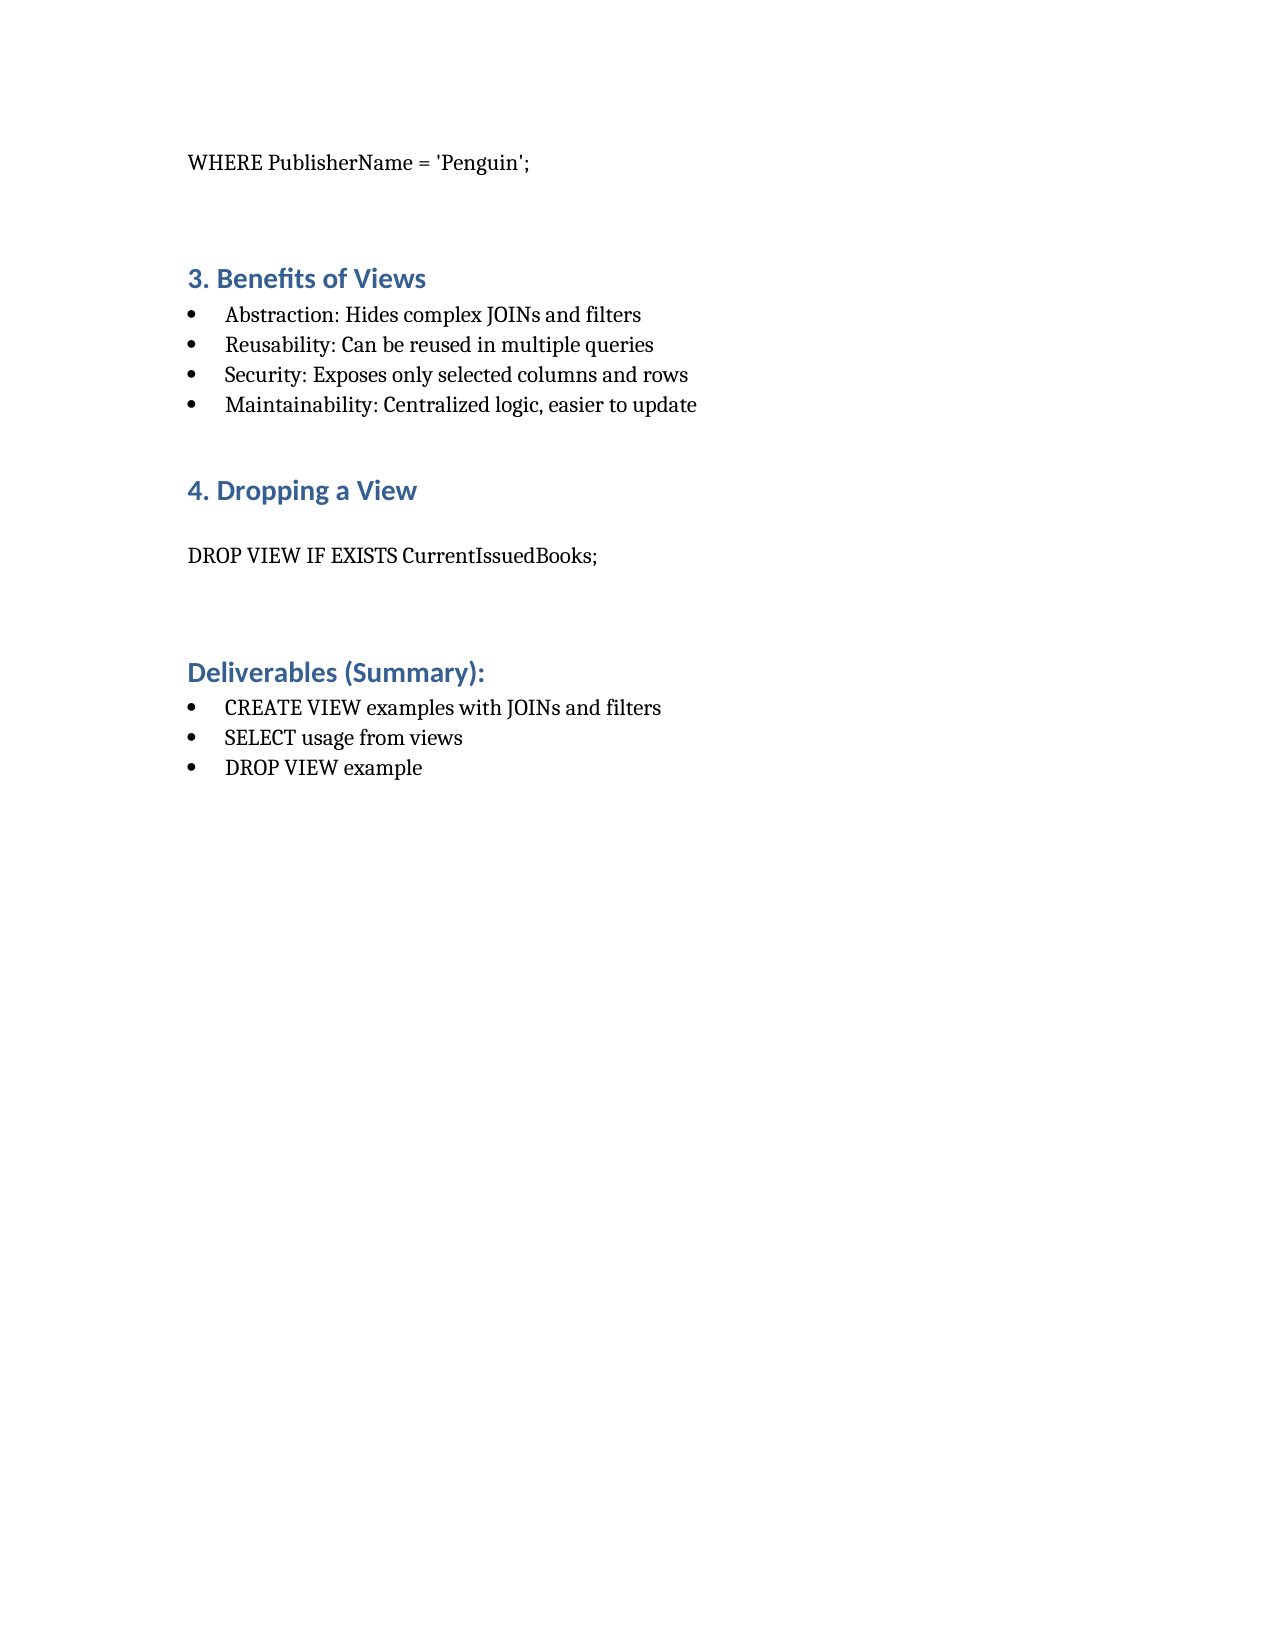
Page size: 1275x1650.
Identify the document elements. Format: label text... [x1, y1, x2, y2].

subtitle Deliverables (Summary): [187, 654, 1087, 689]
list Security: Exposes only selected columns and rows [187, 362, 1087, 388]
list Abstraction: Hides complex JOINs and filters [187, 301, 1087, 328]
list Reusability: Can be reused in multiple queries [187, 332, 1087, 358]
list DROP VIEW example [187, 755, 1087, 781]
list SELECT usage from views [187, 725, 1087, 751]
list CREATE VIEW examples with JOINs and filters [187, 695, 1087, 721]
text DROP VIEW IF EXISTS CurrentIssuedBooks; [187, 513, 1087, 600]
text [187, 150, 1087, 207]
subtitle 3. Benefits of Views [187, 260, 1087, 296]
subtitle 4. Dropping a View [187, 472, 1087, 508]
list Maintainability: Centralized logic, easier to update [187, 392, 1087, 418]
